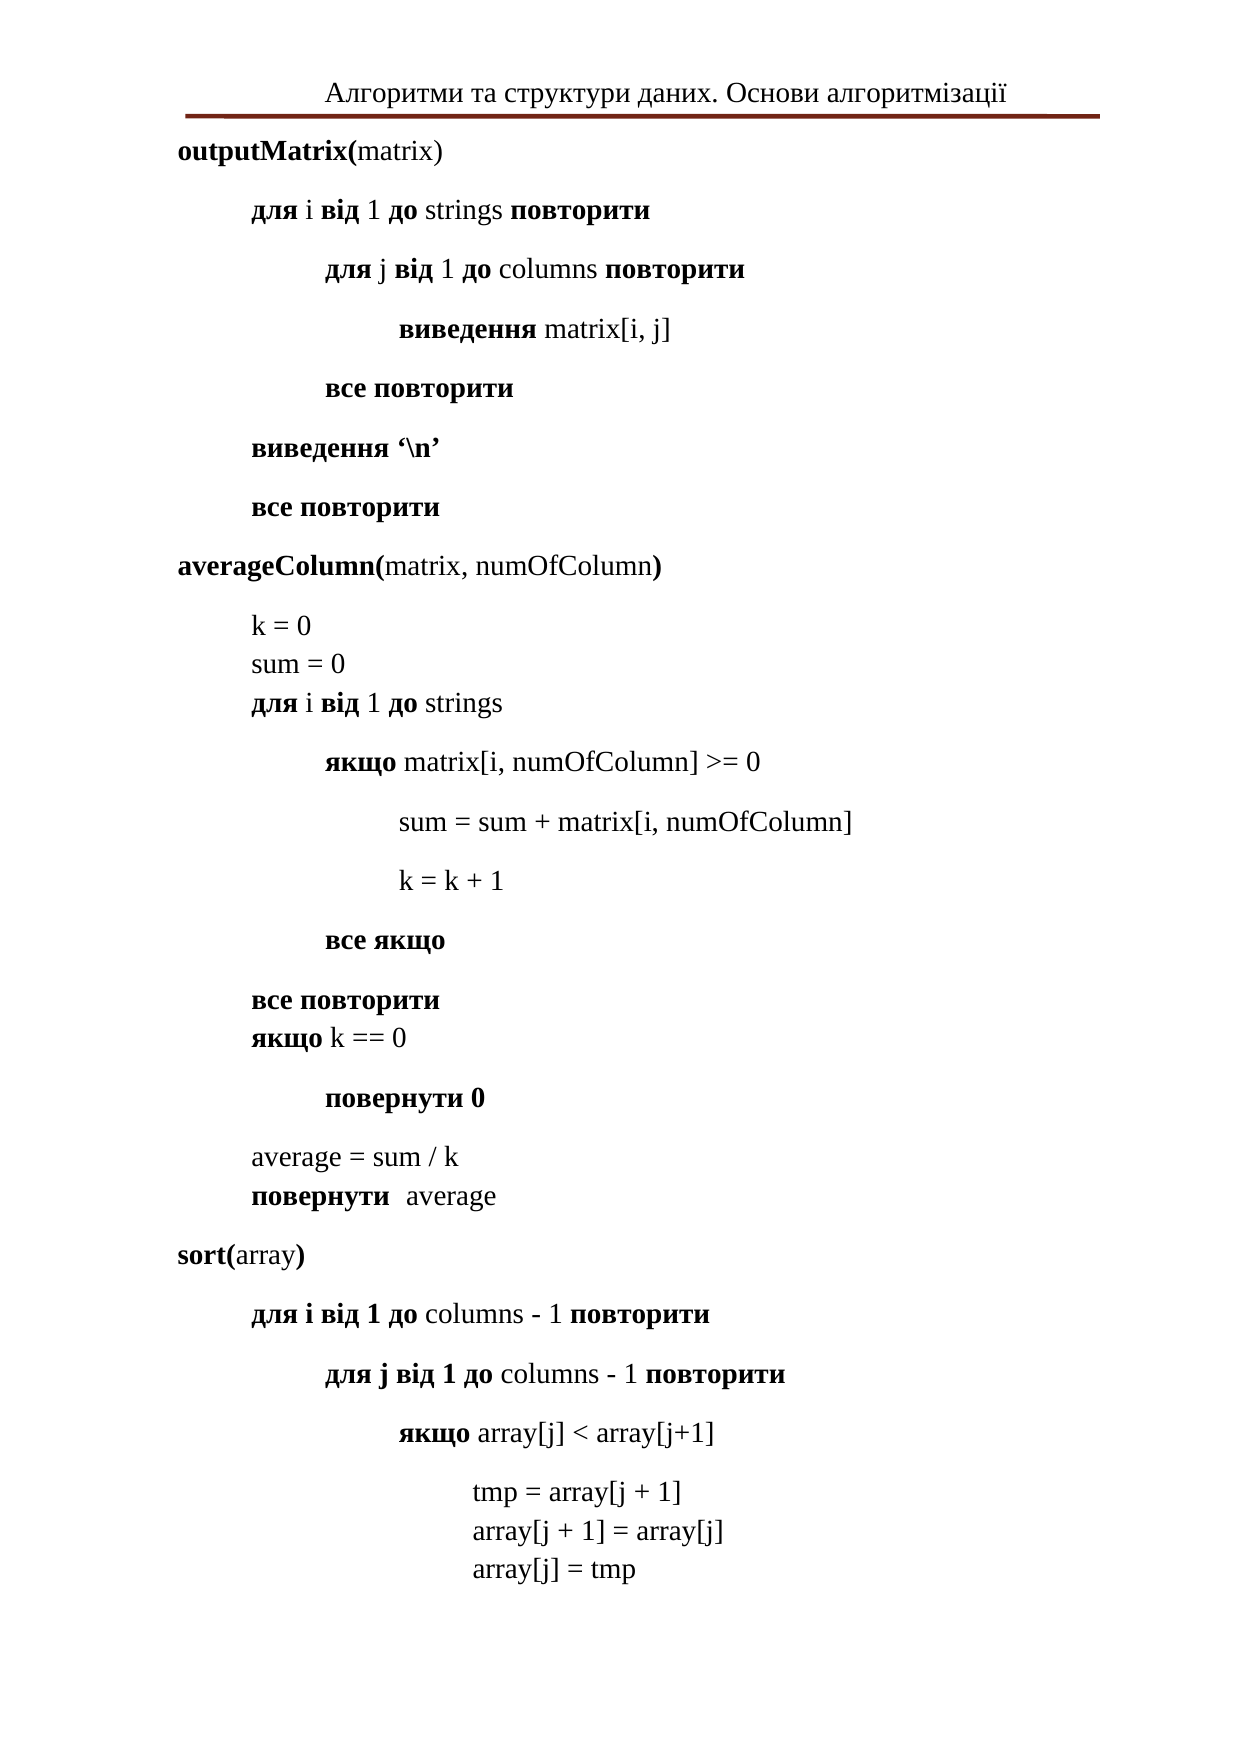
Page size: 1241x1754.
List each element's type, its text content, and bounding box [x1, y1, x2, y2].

text виведення matrix[i, j] [177, 311, 1152, 344]
text для i від 1 до columns - 1 повторити [177, 1296, 1152, 1330]
text все якщо [177, 922, 1152, 956]
text sum = sum + matrix[i, numOfColumn] [177, 804, 1152, 837]
text outputMatrix(matrix) [177, 133, 1152, 166]
text повернути 0 [251, 1080, 1152, 1113]
text якщо array[j] < array[j+1] [177, 1415, 1152, 1449]
text все повторити [177, 370, 1152, 404]
text averageColumn(matrix, numOfColumn) [177, 548, 1152, 582]
text для і від 1 до strings повторити [177, 192, 1152, 226]
text tmp = array[j + 1] array[j + 1] = array[j] array[j] = tmp [177, 1474, 1152, 1585]
text все повторити [177, 489, 1152, 523]
text k = 0 sum = 0 для і від 1 до strings [177, 608, 1152, 718]
text average = sum / k повернути average [251, 1139, 1152, 1211]
text sort(array) [177, 1237, 1152, 1271]
text для j від 1 до columns - 1 повторити [177, 1356, 1152, 1389]
text для j від 1 до columns повторити [177, 252, 1152, 285]
text все повторити якщо k == 0 [251, 982, 1152, 1054]
text якщо matrix[i, numOfColumn] >= 0 [177, 744, 1152, 778]
text виведення ‘\n’ [177, 430, 1152, 463]
text k = k + 1 [177, 863, 1152, 897]
